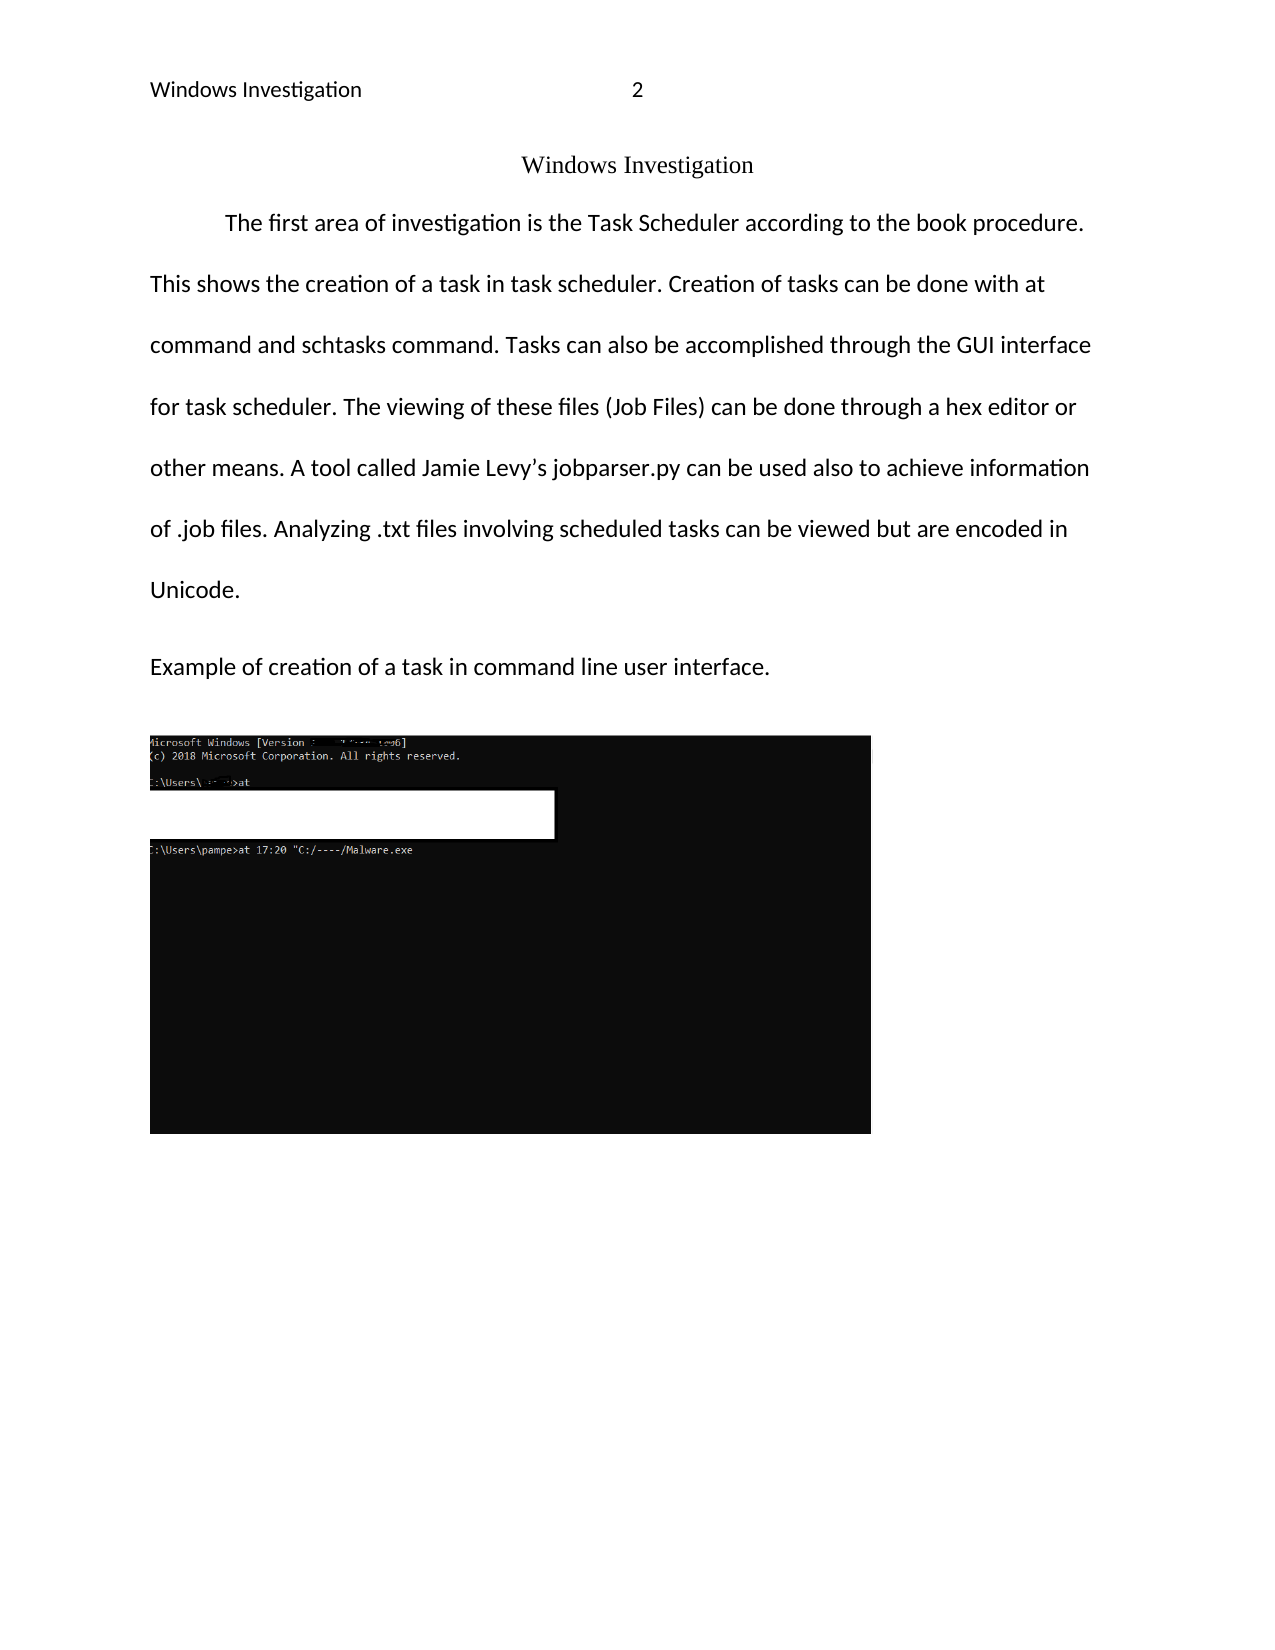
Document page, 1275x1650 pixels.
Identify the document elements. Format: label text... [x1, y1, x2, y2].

text The first area of investigation is the Task Scheduler according to the book procedure. This shows the creation of a task in task scheduler. Creation of tasks can be done with at command and schtasks command. Tasks can also be accomplished through the GUI interface for task scheduler. The viewing of these files (Job Files) can be done through a hex editor or other means. A tool called Jamie Levy’s jobparser.py can be used also to achieve information of .job files. Analyzing .txt files involving scheduled tasks can be viewed but are encoded in Unicode. [150, 207, 1125, 604]
text Example of creation of a task in command line user interface. [150, 651, 1125, 682]
text Windows Investigation [150, 150, 1125, 179]
picture [150, 729, 873, 1134]
